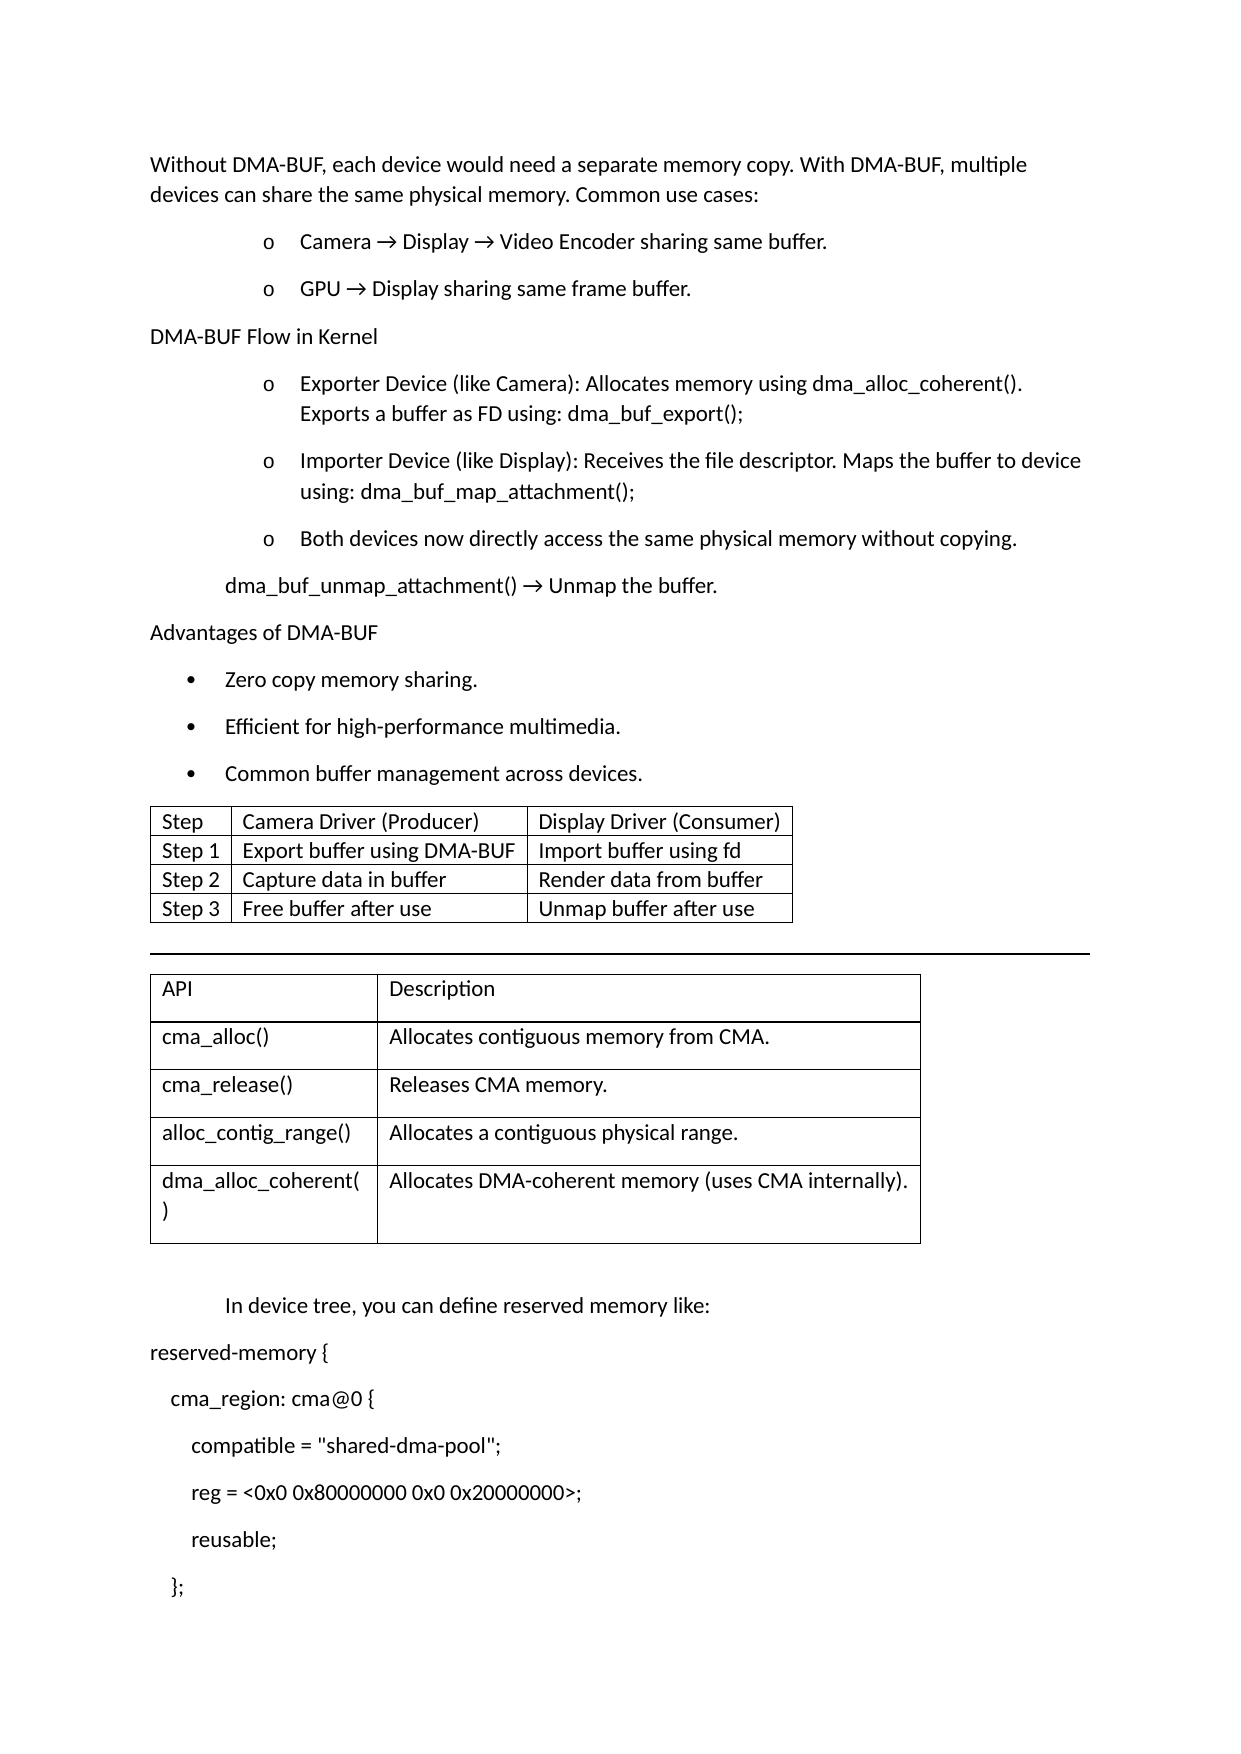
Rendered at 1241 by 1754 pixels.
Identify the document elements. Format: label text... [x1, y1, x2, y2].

table_cell cma_release() [151, 1070, 377, 1117]
text reusable; [150, 1525, 1090, 1553]
table_cell Releases CMA memory. [378, 1070, 920, 1117]
text }; [150, 1572, 1090, 1600]
list Camera → Display → Video Encoder sharing same buffer. [262, 227, 1090, 256]
list Both devices now directly access the same physical memory without copying. [262, 524, 1090, 552]
text In device tree, you can define reserved memory like: [225, 1291, 1090, 1319]
table_header Camera Driver (Producer) [232, 807, 527, 835]
text Advantages of DMA-BUF [150, 618, 1090, 646]
list Common buffer management across devices. [187, 759, 1090, 787]
table_cell Free buffer after use [232, 894, 527, 922]
table_cell cma_alloc() [151, 1023, 377, 1069]
table_cell dma_alloc_coherent() [151, 1166, 377, 1243]
list Importer Device (like Display): Receives the file descriptor. Maps the buffer to device using: dma_buf_map_attachment(); [262, 446, 1090, 505]
table_cell Unmap buffer after use [528, 894, 792, 922]
text DMA-BUF Flow in Kernel [150, 322, 1090, 350]
list Zero copy memory sharing. [187, 665, 1090, 693]
table_header Description [378, 975, 920, 1021]
table_cell Capture data in buffer [232, 865, 527, 893]
text cma_region: cma@0 { [150, 1384, 1090, 1412]
table_cell Allocates DMA-coherent memory (uses CMA internally). [378, 1166, 920, 1243]
table_cell Allocates contiguous memory from CMA. [378, 1023, 920, 1069]
table_cell Step 3 [151, 894, 231, 922]
text reg = <0x0 0x80000000 0x0 0x20000000>; [150, 1478, 1090, 1506]
text compatible = "shared-dma-pool"; [150, 1431, 1090, 1459]
table_cell Allocates a contiguous physical range. [378, 1118, 920, 1165]
list GPU → Display sharing same frame buffer. [262, 274, 1090, 303]
text reserved-memory { [150, 1338, 1090, 1366]
table_header Step [151, 807, 231, 835]
table_cell Step 2 [151, 865, 231, 893]
table_cell Import buffer using fd [528, 836, 792, 864]
table_header Display Driver (Consumer) [528, 807, 792, 835]
text dma_buf_unmap_attachment() → Unmap the buffer. [225, 571, 1090, 599]
table_cell Export buffer using DMA-BUF [232, 836, 527, 864]
text Without DMA-BUF, each device would need a separate memory copy. With DMA-BUF, multiple devices can share the same physical memory. Common use cases: [150, 150, 1090, 208]
table_header API [151, 975, 377, 1021]
table_cell alloc_contig_range() [151, 1118, 377, 1165]
table_cell Render data from buffer [528, 865, 792, 893]
table_cell Step 1 [151, 836, 231, 864]
list Exporter Device (like Camera): Allocates memory using dma_alloc_coherent(). Exports a buffer as FD using: dma_buf_export(); [262, 369, 1090, 427]
list Efficient for high-performance multimedia. [187, 712, 1090, 740]
